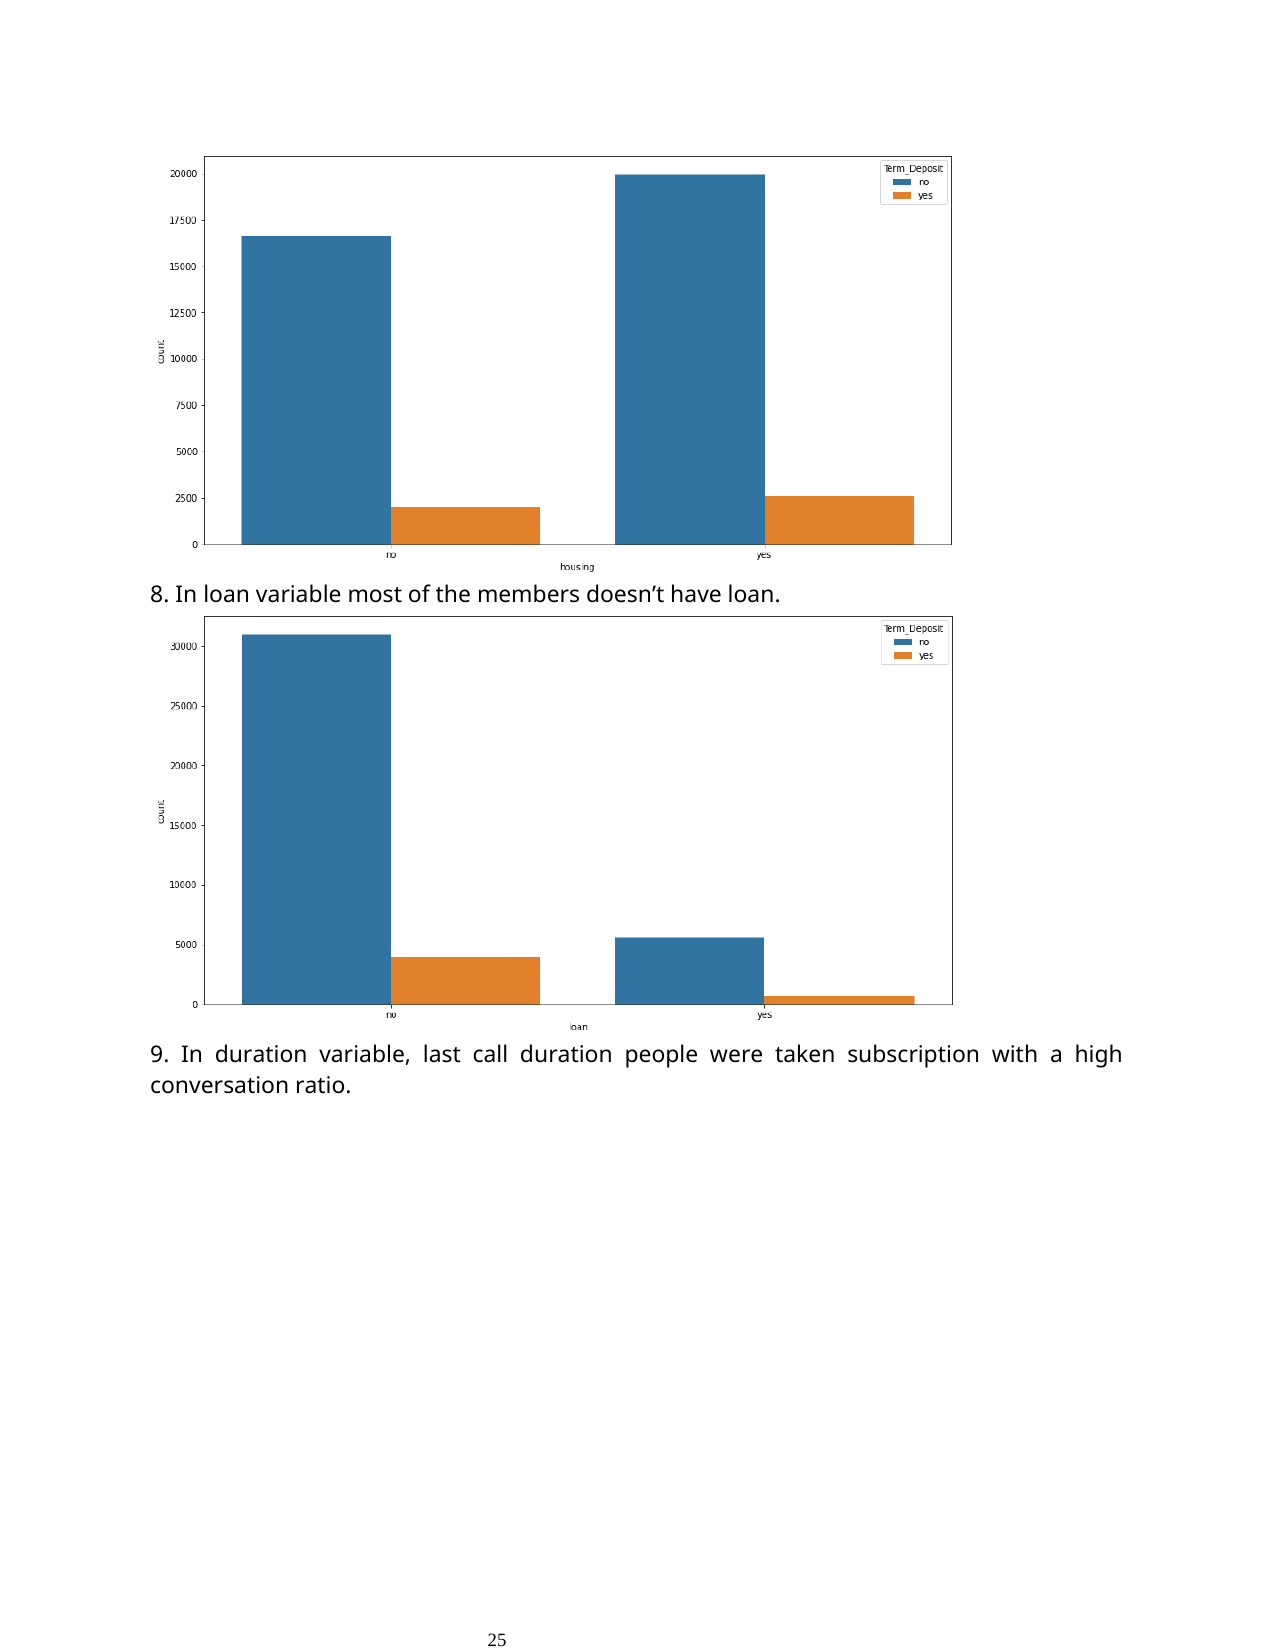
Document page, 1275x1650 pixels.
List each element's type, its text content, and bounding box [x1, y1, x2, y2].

text 8. In loan variable most of the members doesn’t have loan. [150, 578, 1125, 609]
picture [150, 150, 957, 578]
text 9. In duration variable, last call duration people were taken subscription with a high conversation ratio. [150, 1037, 1125, 1100]
picture [150, 609, 957, 1038]
